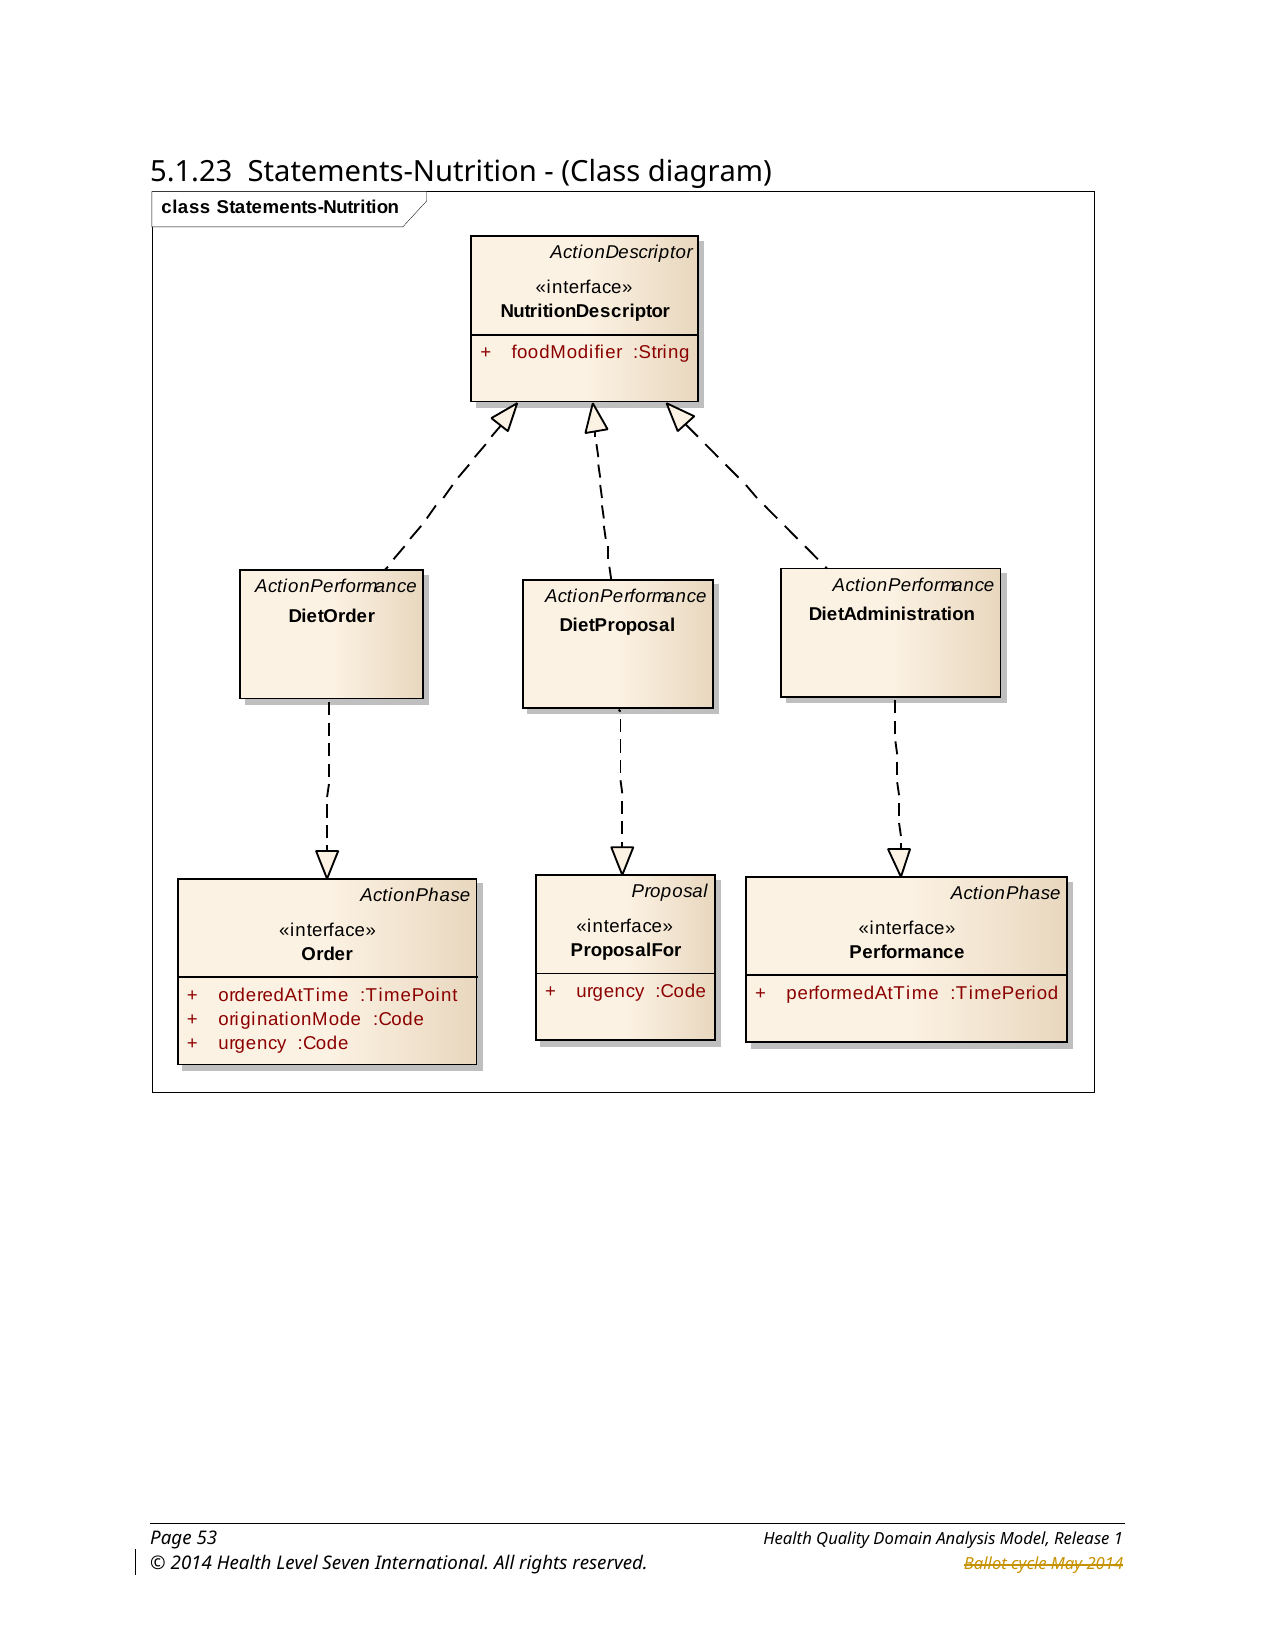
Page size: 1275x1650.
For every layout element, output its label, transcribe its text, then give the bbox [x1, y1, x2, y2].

subtitle Statements-Nutrition - (Class diagram) [150, 150, 1125, 190]
